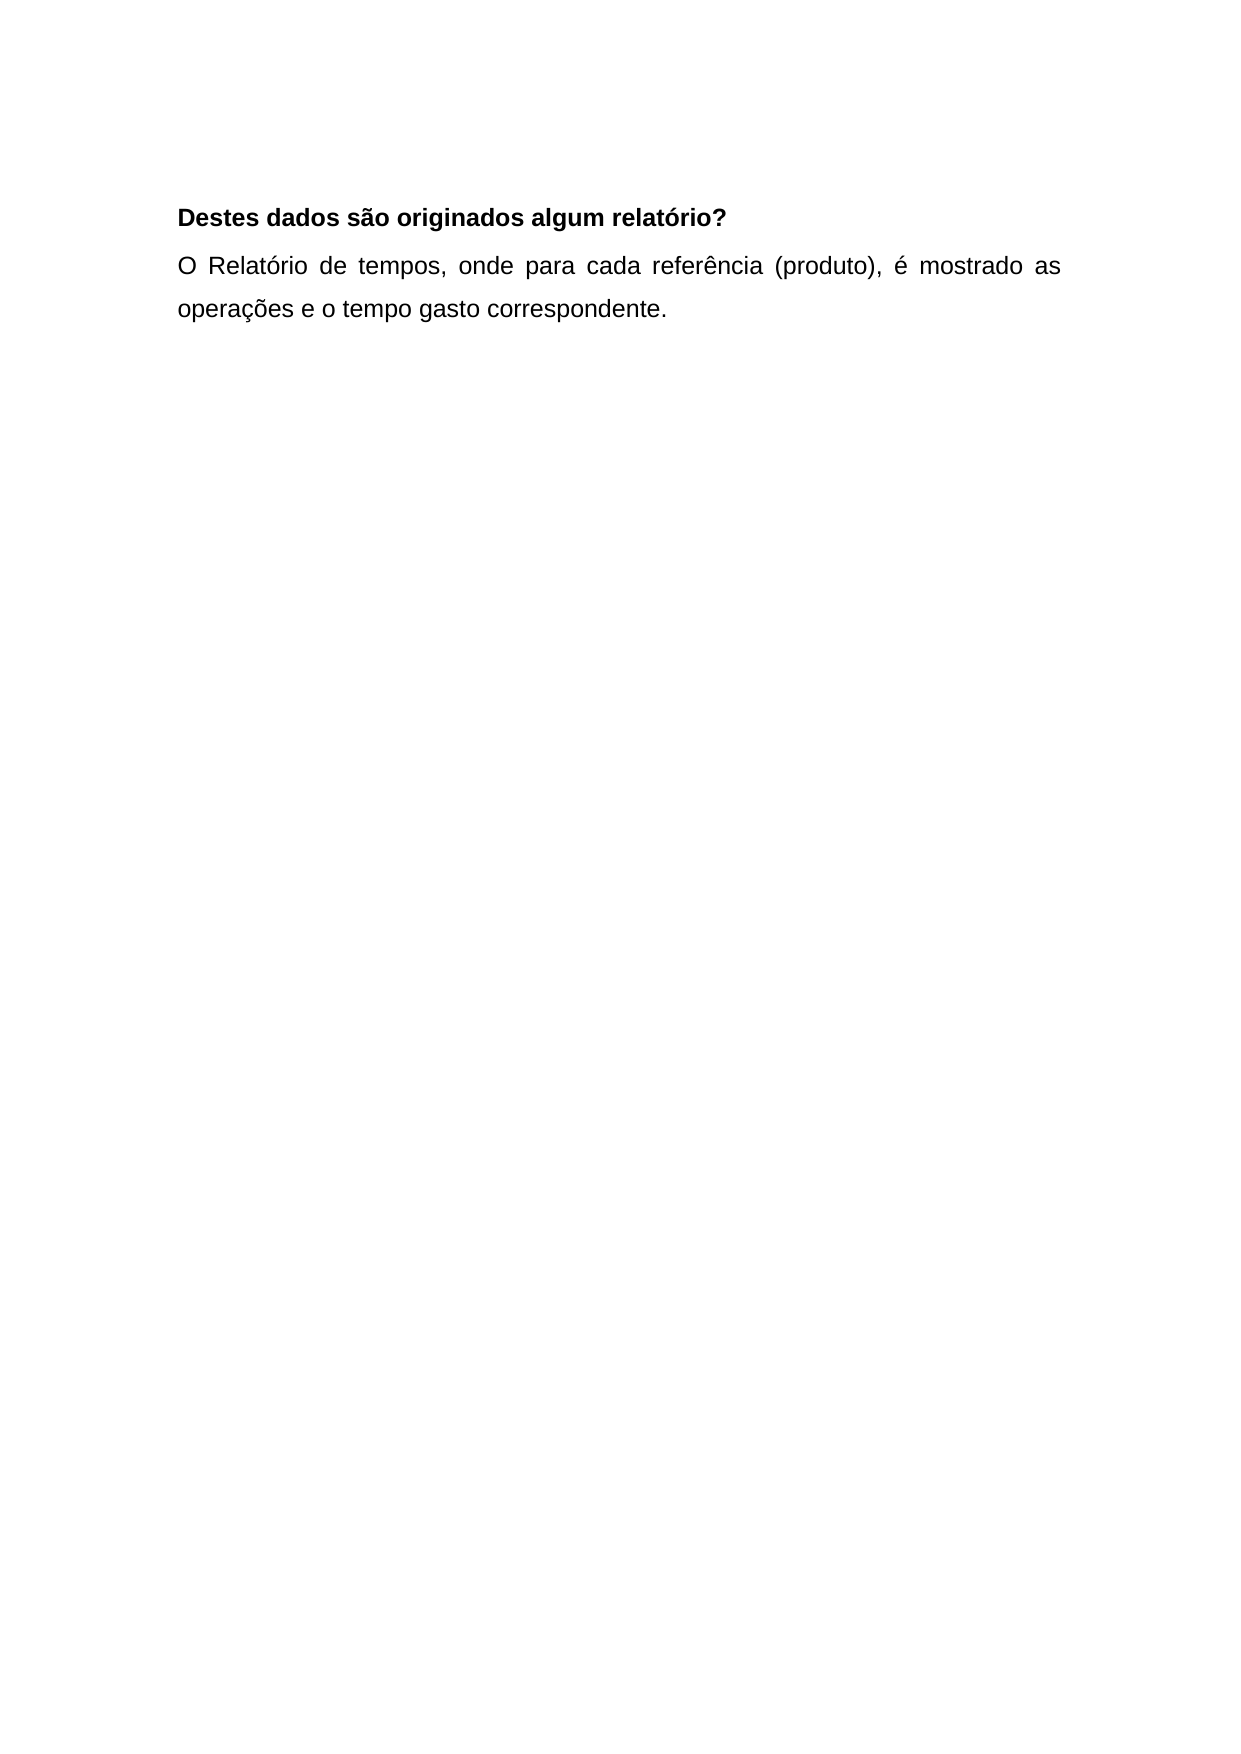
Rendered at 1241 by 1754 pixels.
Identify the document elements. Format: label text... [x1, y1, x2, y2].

text O Relatório de tempos, onde para cada referência (produto), é mostrado as operações e o tempo gasto correspondente. [177, 251, 1063, 323]
text Destes dados são originados algum relatório? [177, 203, 1063, 232]
